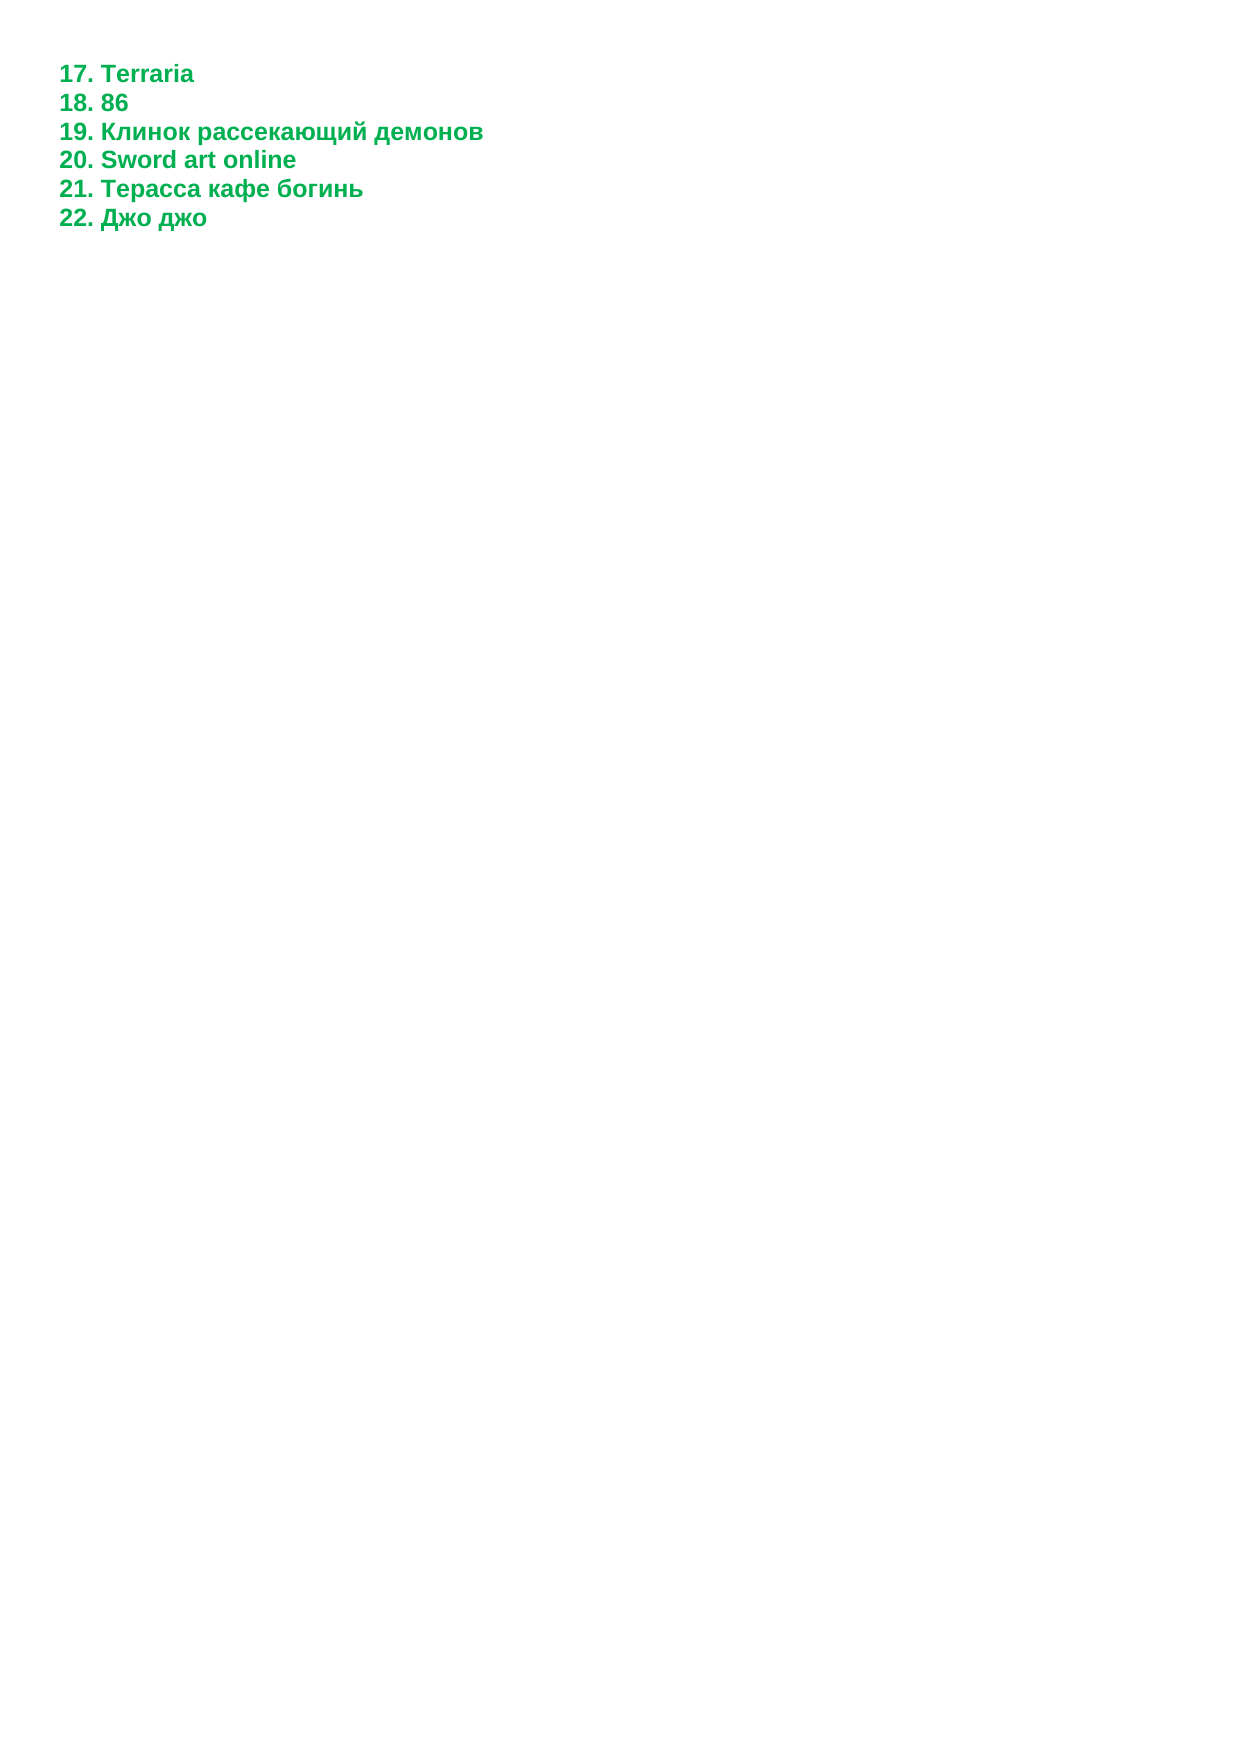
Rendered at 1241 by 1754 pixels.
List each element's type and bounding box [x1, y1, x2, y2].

text [59, 59, 1181, 232]
